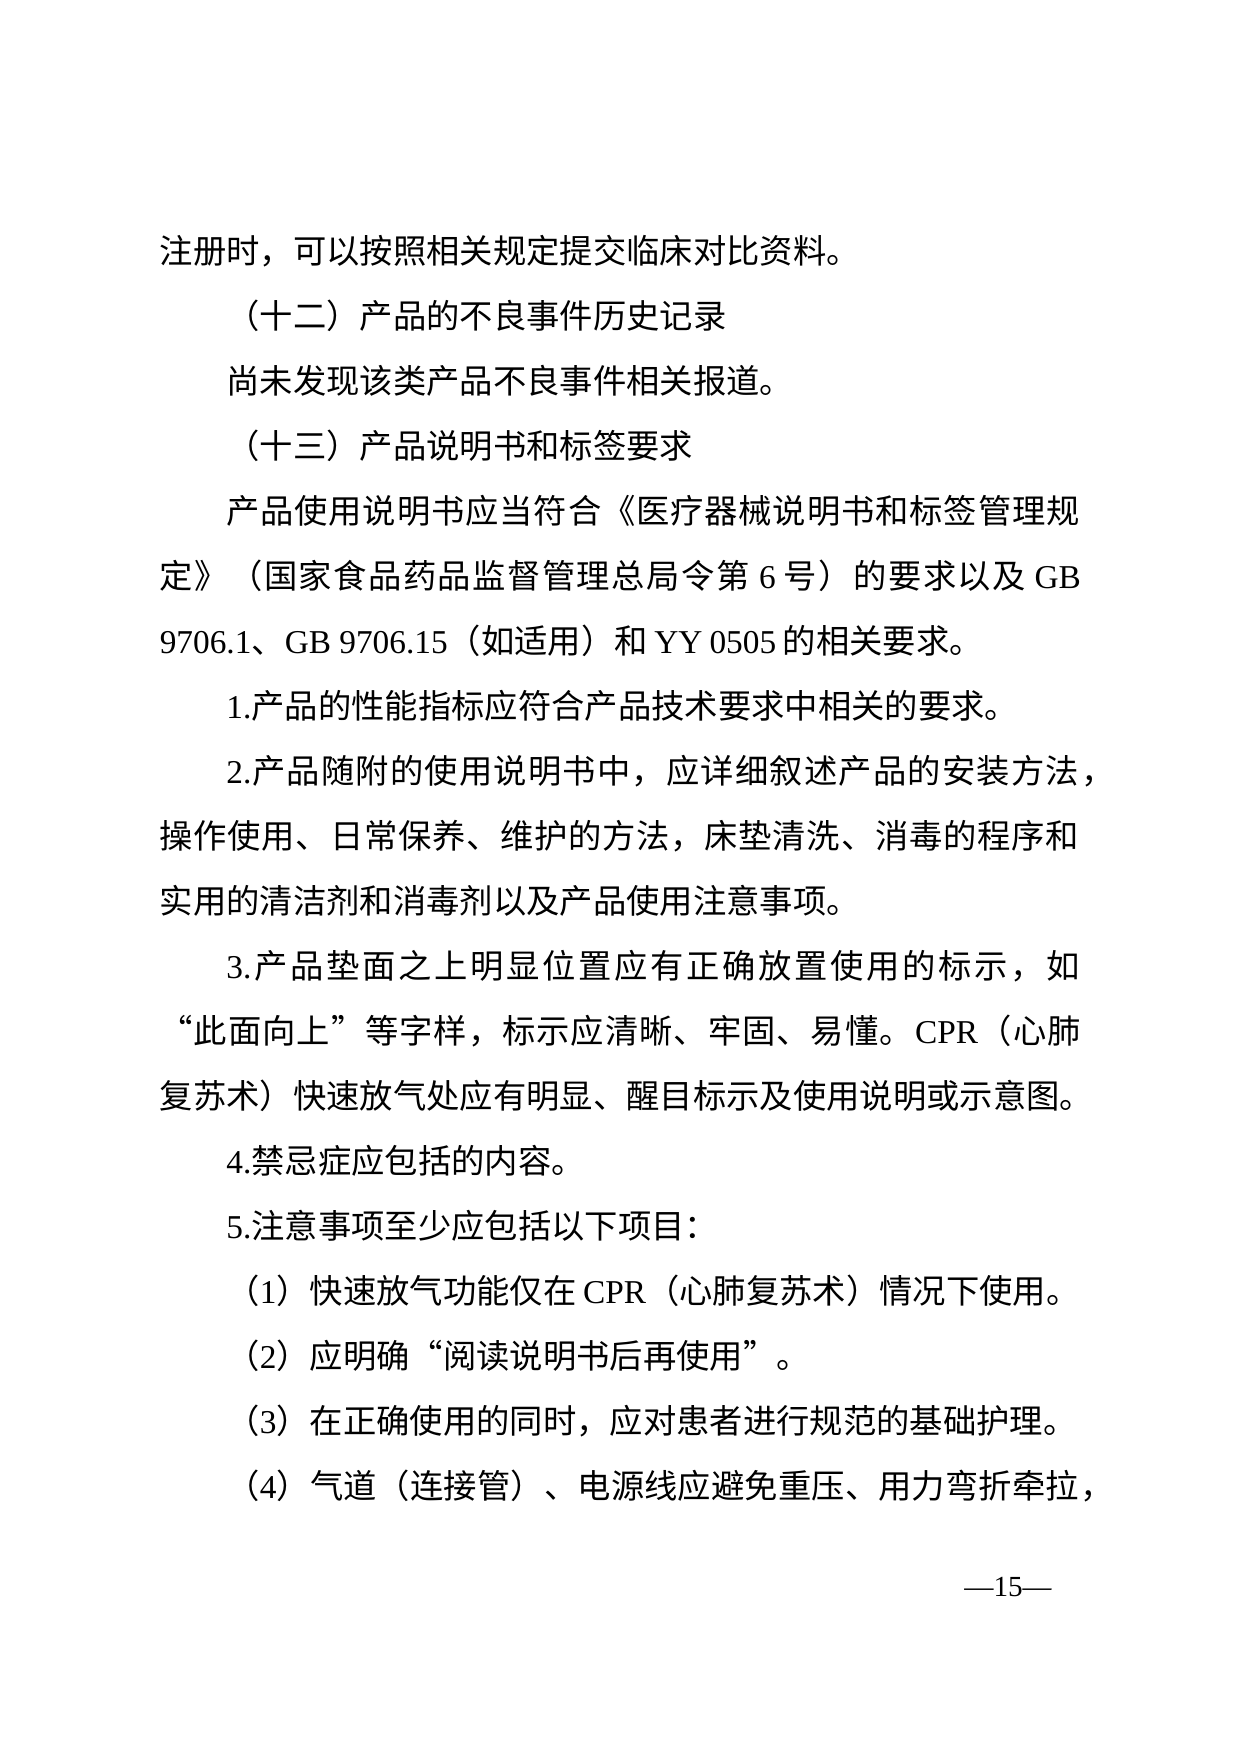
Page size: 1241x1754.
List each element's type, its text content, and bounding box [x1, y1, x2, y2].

text 3.产品垫面之上明显位置应有正确放置使用的标示，如“此面向上”等字样，标示应清晰、牢固、易懂。CPR（心肺复苏术）快速放气处应有明显、醒目标示及使用说明或示意图。 [159, 932, 1081, 1127]
text （3）在正确使用的同时，应对患者进行规范的基础护理。 [159, 1387, 1081, 1452]
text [159, 1452, 1081, 1517]
text （十三）产品说明书和标签要求 [159, 412, 1081, 477]
text 4.禁忌症应包括的内容。 [159, 1127, 1081, 1192]
text 1.产品的性能指标应符合产品技术要求中相关的要求。 [159, 672, 1081, 737]
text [159, 217, 1081, 282]
text 产品使用说明书应当符合《医疗器械说明书和标签管理规定》（国家食品药品监督管理总局令第6号）的要求以及GB 9706.1、GB 9706.15（如适用）和YY 0505的相关要求。 [159, 477, 1081, 672]
text （十二）产品的不良事件历史记录 [159, 282, 1081, 347]
text （1）快速放气功能仅在CPR（心肺复苏术）情况下使用。 [159, 1257, 1081, 1322]
text 2.产品随附的使用说明书中，应详细叙述产品的安装方法，操作使用、日常保养、维护的方法，床垫清洗、消毒的程序和实用的清洁剂和消毒剂以及产品使用注意事项。 [159, 737, 1081, 932]
text 尚未发现该类产品不良事件相关报道。 [159, 347, 1081, 412]
text 5.注意事项至少应包括以下项目： [159, 1192, 1081, 1257]
text （2）应明确“阅读说明书后再使用”。 [159, 1322, 1081, 1387]
